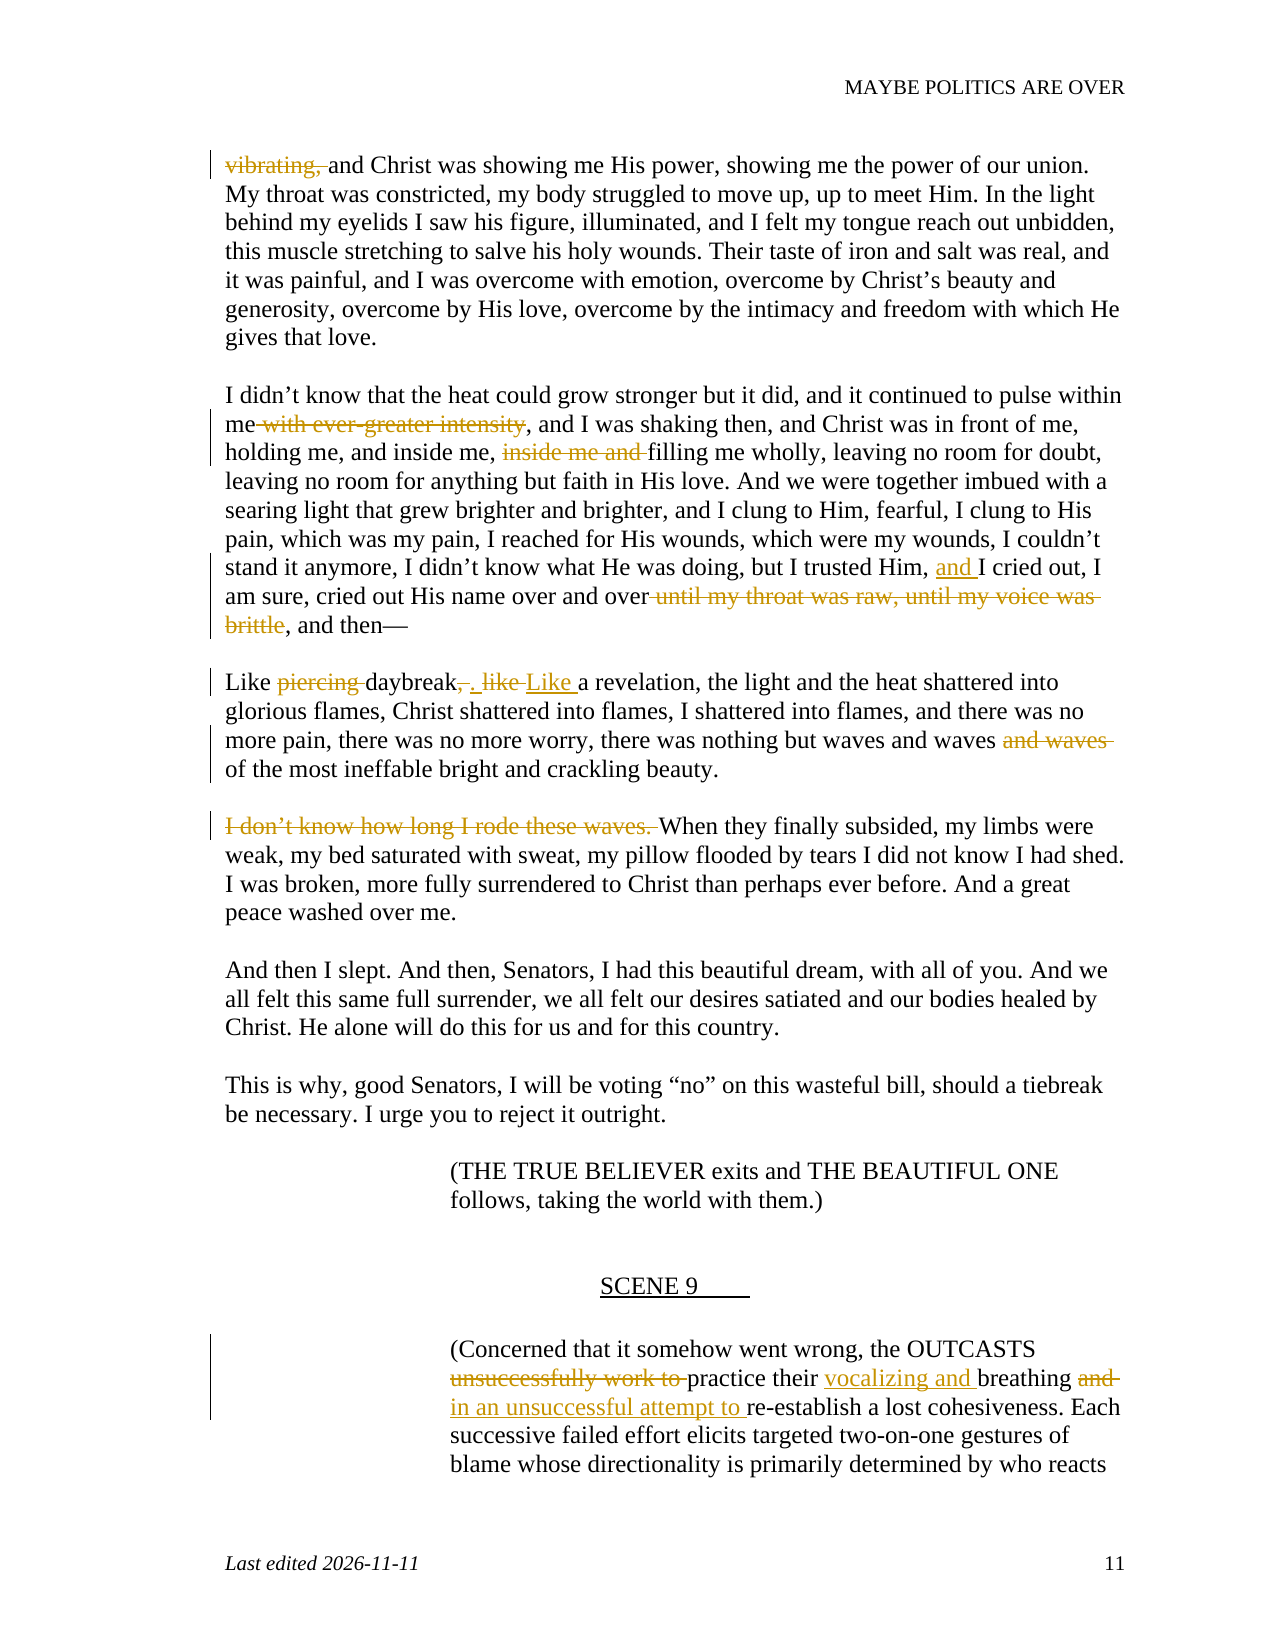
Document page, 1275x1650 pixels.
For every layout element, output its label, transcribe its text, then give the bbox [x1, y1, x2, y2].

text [450, 1334, 1125, 1478]
text I didn’t know that the heat could grow stronger but it did, and it continued to pulse within me, and I was shaking then, and Christ was in front of me, holding me, and inside me, filling me wholly, leaving no room for doubt, leaving no room for anything but faith in His love. And we were together imbued with a searing light that grew brighter and brighter, and I clung to Him, fearful, I clung to His pain, which was my pain, I reached for His wounds, which were my wounds, I couldn’t stand it anymore, I didn’t know what He was doing, but I trusted Him, I cried out, I am sure, cried out His name over and over, and then— [225, 380, 1125, 639]
text Like daybreaka revelation, the light and the heat shattered into glorious flames, Christ shattered into flames, I shattered into flames, and there was no more pain, there was no more worry, there was nothing but waves and waves of the most ineffable bright and crackling beauty. [225, 667, 1125, 782]
text When they finally subsided, my limbs were weak, my bed saturated with sweat, my pillow flooded by tears I did not know I had shed. I was broken, more fully surrendered to Christ than perhaps ever before. And a great peace washed over me. [225, 811, 1125, 926]
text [225, 150, 1125, 351]
text (THE TRUE BELIEVER exits and THE BEAUTIFUL ONE follows, taking the world with them.) [450, 1156, 1125, 1214]
text And then I slept. And then, Senators, I had this beautiful dream, with all of you. And we all felt this same full surrender, we all felt our desires satiated and our bodies healed by Christ. He alone will do this for us and for this country. [225, 955, 1125, 1041]
text This is why, good Senators, I will be voting “no” on this wasteful bill, should a tiebreak be necessary. I urge you to reject it outright. [225, 1070, 1125, 1127]
